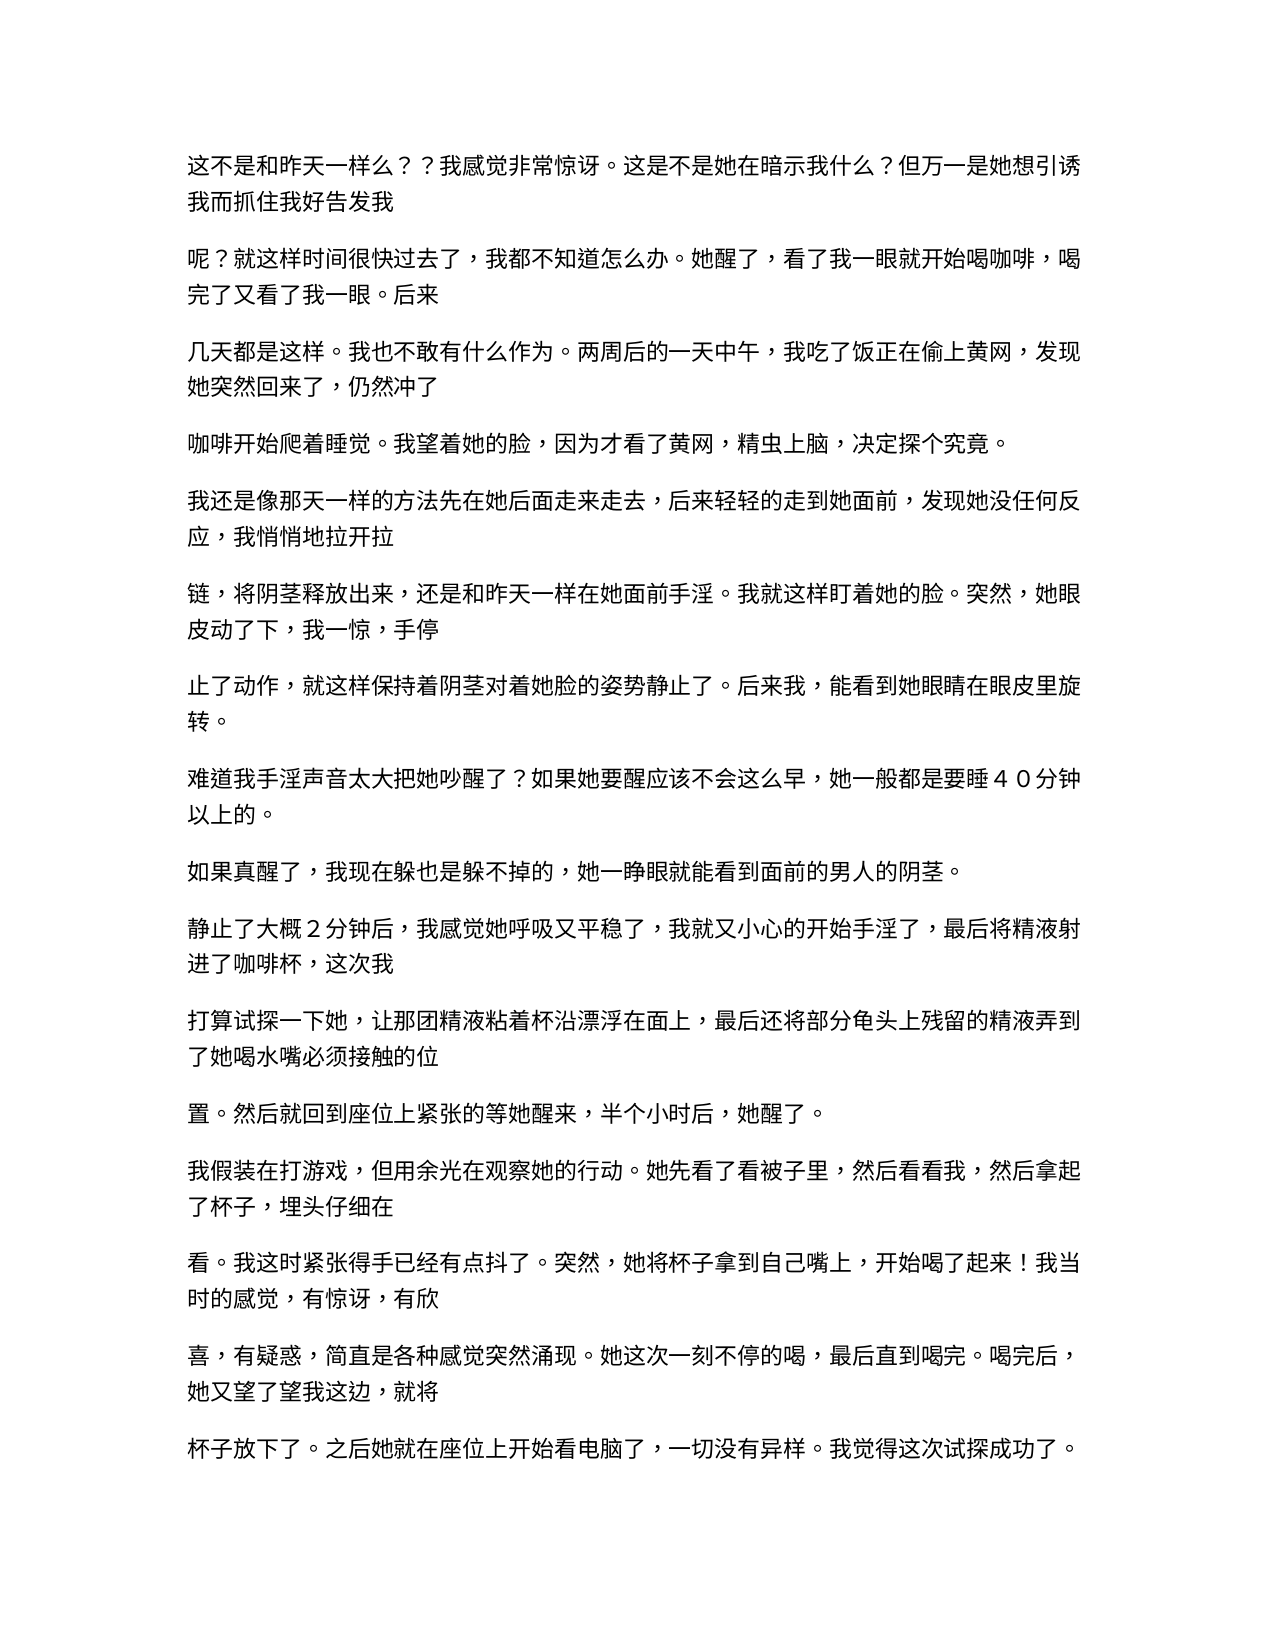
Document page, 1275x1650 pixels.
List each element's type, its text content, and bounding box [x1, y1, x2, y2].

text 打算试探一下她，让那团精液粘着杯沿漂浮在面上，最后还将部分龟头上残留的精液弄到了她喝水嘴必须接触的位 [187, 1005, 1087, 1072]
text 如果真醒了，我现在躲也是躲不掉的，她一睁眼就能看到面前的男人的阴茎。 [187, 856, 1087, 887]
text 呢？就这样时间很快过去了，我都不知道怎么办。她醒了，看了我一眼就开始喝咖啡，喝完了又看了我一眼。后来 [187, 243, 1087, 310]
text 几天都是这样。我也不敢有什么作为。两周后的一天中午，我吃了饭正在偷上黄网，发现她突然回来了，仍然冲了 [187, 335, 1087, 403]
text 我假装在打游戏，但用余光在观察她的行动。她先看了看被子里，然后看看我，然后拿起了杯子，埋头仔细在 [187, 1155, 1087, 1222]
text 看。我这时紧张得手已经有点抖了。突然，她将杯子拿到自己嘴上，开始喝了起来！我当时的感觉，有惊讶，有欣 [187, 1247, 1087, 1314]
text 喜，有疑惑，简直是各种感觉突然涌现。她这次一刻不停的喝，最后直到喝完。喝完后，她又望了望我这边，就将 [187, 1340, 1087, 1407]
text 我还是像那天一样的方法先在她后面走来走去，后来轻轻的走到她面前，发现她没任何反应，我悄悄地拉开拉 [187, 485, 1087, 552]
text 静止了大概２分钟后，我感觉她呼吸又平稳了，我就又小心的开始手淫了，最后将精液射进了咖啡杯，这次我 [187, 912, 1087, 980]
text 难道我手淫声音太大把她吵醒了？如果她要醒应该不会这么早，她一般都是要睡４０分钟以上的。 [187, 763, 1087, 830]
text 止了动作，就这样保持着阴茎对着她脸的姿势静止了。后来我，能看到她眼睛在眼皮里旋转。 [187, 670, 1087, 737]
text 咖啡开始爬着睡觉。我望着她的脸，因为才看了黄网，精虫上脑，决定探个究竟。 [187, 428, 1087, 459]
text 链，将阴茎释放出来，还是和昨天一样在她面前手淫。我就这样盯着她的脸。突然，她眼皮动了下，我一惊，手停 [187, 578, 1087, 645]
text 这不是和昨天一样么？？我感觉非常惊讶。这是不是她在暗示我什么？但万一是她想引诱我而抓住我好告发我 [187, 150, 1087, 217]
text 杯子放下了。之后她就在座位上开始看电脑了，一切没有异样。我觉得这次试探成功了。 [187, 1433, 1087, 1464]
text 置。然后就回到座位上紧张的等她醒来，半个小时后，她醒了。 [187, 1098, 1087, 1129]
